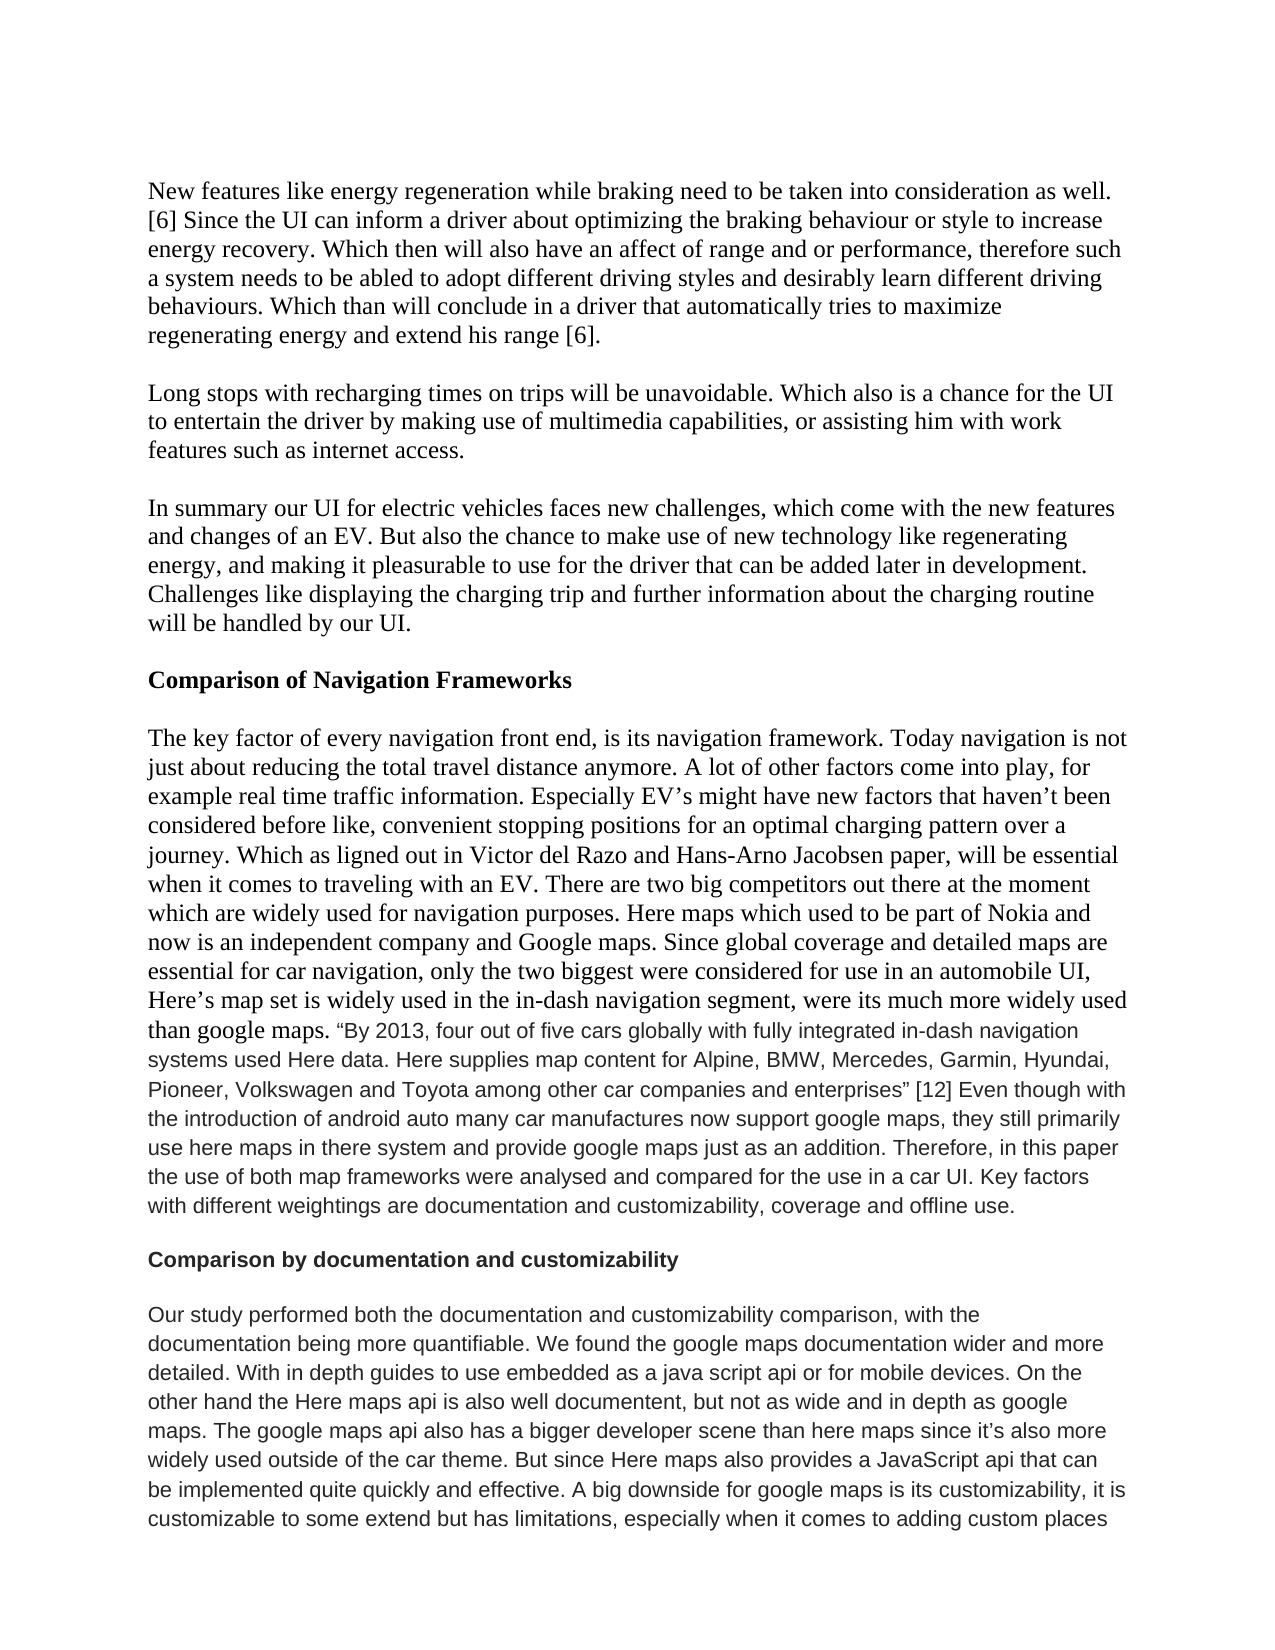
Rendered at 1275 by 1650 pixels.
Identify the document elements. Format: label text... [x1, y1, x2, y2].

text The key factor of every navigation front end, is its navigation framework. Today navigation is not just about reducing the total travel distance anymore. A lot of other factors come into play, for example real time traffic information. Especially EV’s might have new factors that haven’t been considered before like, convenient stopping positions for an optimal charging pattern over a journey. Which as ligned out in Victor del Razo and Hans-Arno Jacobsen paper, will be essential when it comes to traveling with an EV. There are two big competitors out there at the moment which are widely used for navigation purposes. Here maps which used to be part of Nokia and now is an independent company and Google maps. Since global coverage and detailed maps are essential for car navigation, only the two biggest were considered for use in an automobile UI, Here’s map set is widely used in the in-dash navigation segment, were its much more widely used than google maps. “By 2013, four out of five cars globally with fully integrated in-dash navigation systems used Here data. Here supplies map content for Alpine, BMW, Mercedes, Garmin, Hyundai, Pioneer, Volkswagen and Toyota among other car companies and enterprises” [12] Even though with the introduction of android auto many car manufactures now support google maps, they still primarily use here maps in there system and provide google maps just as an addition. Therefore, in this paper the use of both map frameworks were analysed and compared for the use in a car UI. Key factors with different weightings are documentation and customizability, coverage and offline use. [148, 1102, 1127, 1218]
text New features like energy regeneration while braking need to be taken into consideration as well. [6] Since the UI can inform a driver about optimizing the braking behaviour or style to increase energy recovery. Which then will also have an affect of range and or performance, therefore such a system needs to be abled to adopt different driving styles and desirably learn different driving behaviours. Which than will conclude in a driver that automatically tries to maximize regenerating energy and extend his range [6]. [148, 176, 1127, 349]
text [148, 1502, 1127, 1531]
text Comparison of Navigation Frameworks [148, 665, 1127, 694]
text Long stops with recharging times on trips will be unavoidable. Which also is a chance for the UI to entertain the driver by making use of multimedia capabilities, or assisting him with work features such as internet access. [148, 378, 1127, 464]
text Comparison by documentation and customizability [148, 1243, 1127, 1273]
text The key factor of every navigation front end, is its navigation framework. Today navigation is not just about reducing the total travel distance anymore. A lot of other factors come into play, for example real time traffic information. Especially EV’s might have new factors that haven’t been considered before like, convenient stopping positions for an optimal charging pattern over a journey. Which as ligned out in Victor del Razo and Hans-Arno Jacobsen paper, will be essential when it comes to traveling with an EV. There are two big competitors out there at the moment which are widely used for navigation purposes. Here maps which used to be part of Nokia and now is an independent company and Google maps. Since global coverage and detailed maps are essential for car navigation, only the two biggest were considered for use in an automobile UI, Here’s map set is widely used in the in-dash navigation segment, were its much more widely used than google maps. “By 2013, four out of five cars globally with fully integrated in-dash navigation systems used Here data. Here supplies map content for Alpine, BMW, Mercedes, Garmin, Hyundai, Pioneer, Volkswagen and Toyota among other car companies and enterprises” [12] Even though with the introduction of android auto many car manufactures now support google maps, they still primarily use here maps in there system and provide google maps just as an addition. Therefore, in this paper the use of both map frameworks were analysed and compared for the use in a car UI. Key factors with different weightings are documentation and customizability, coverage and offline use. [148, 723, 1127, 1077]
text In summary our UI for electric vehicles faces new challenges, which come with the new features and changes of an EV. But also the chance to make use of new technology like regenerating energy, and making it pleasurable to use for the driver that can be added later in development. Challenges like displaying the charging trip and further information about the charging routine will be handled by our UI. [148, 493, 1127, 636]
